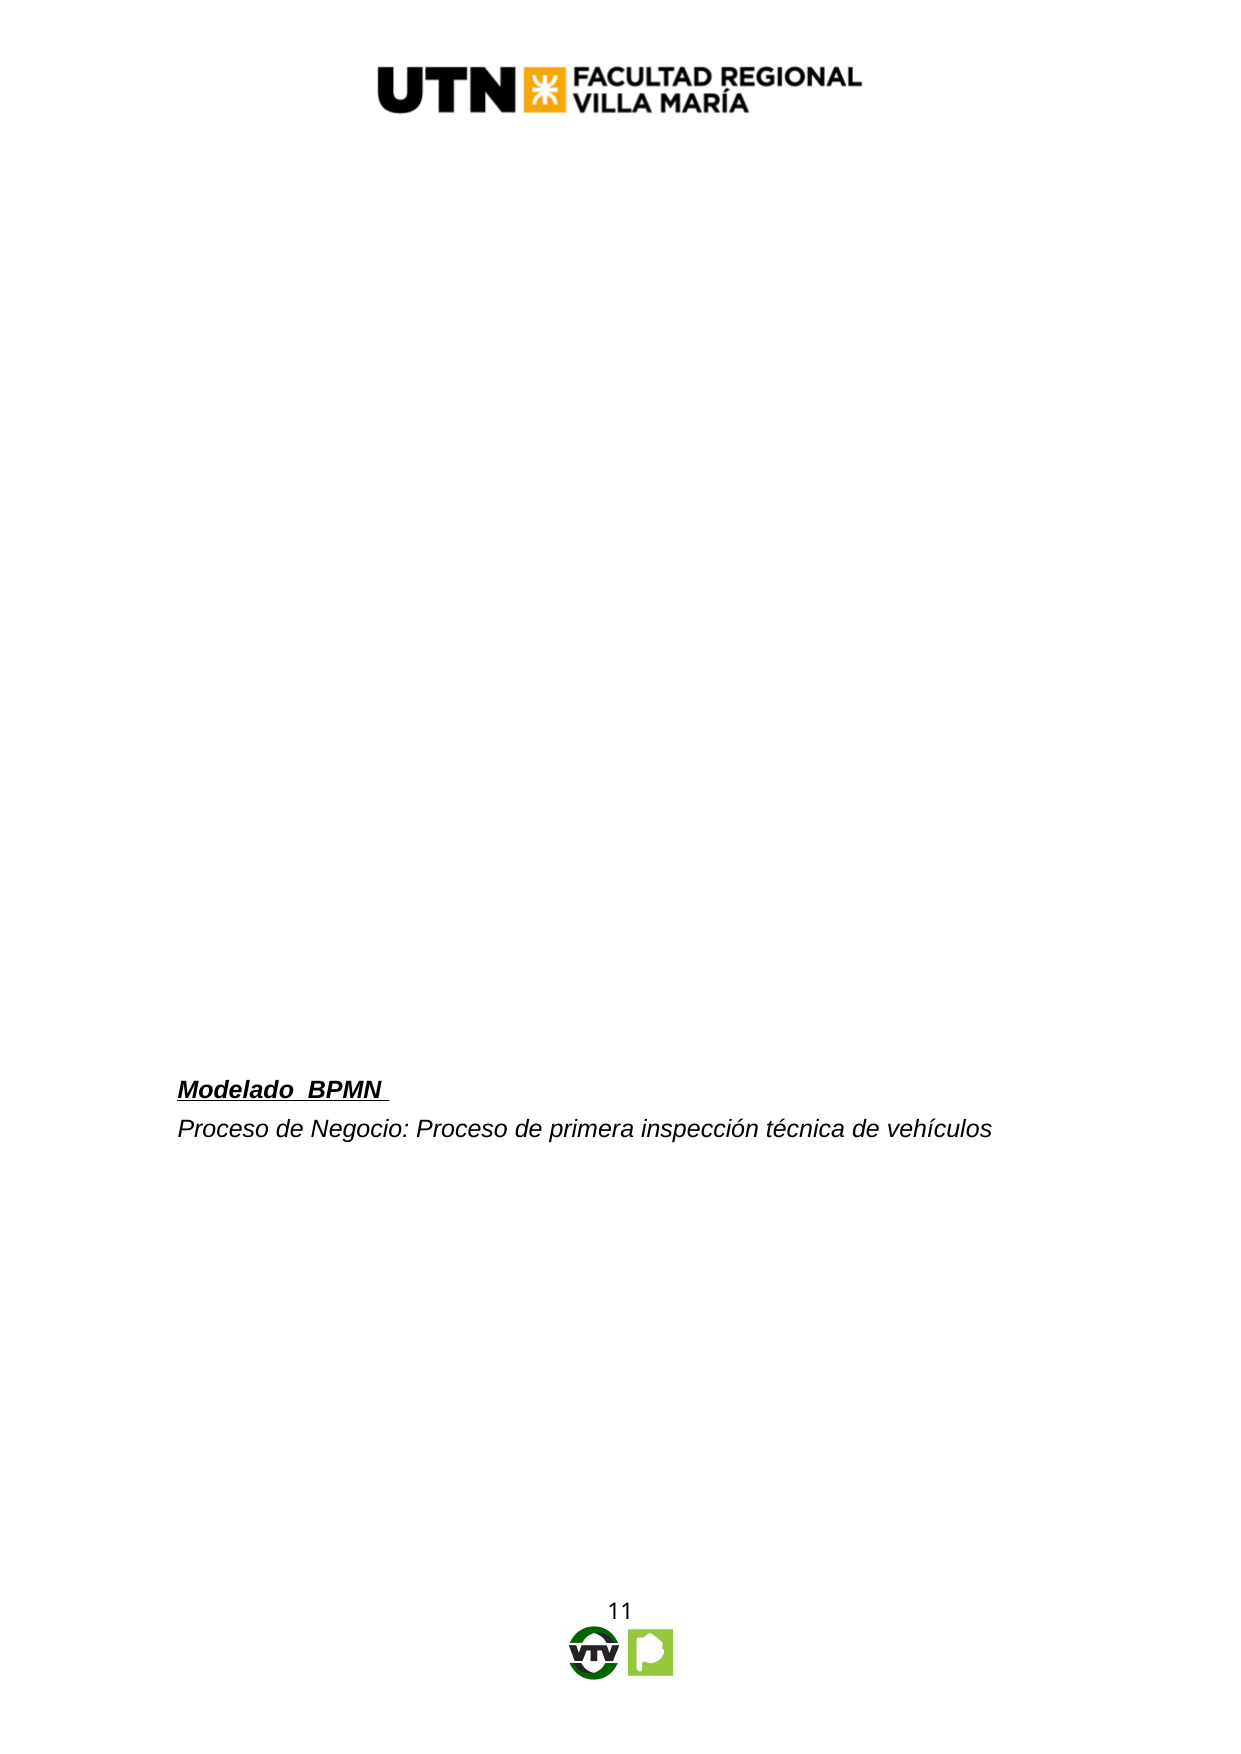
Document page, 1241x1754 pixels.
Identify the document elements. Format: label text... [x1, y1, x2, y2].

text Proceso de Negocio: Proceso de primera inspección técnica de vehículos [177, 1114, 1063, 1143]
subtitle Modelado BPMN [177, 1075, 1063, 1104]
picture [340, 34, 897, 144]
picture [563, 1626, 678, 1681]
